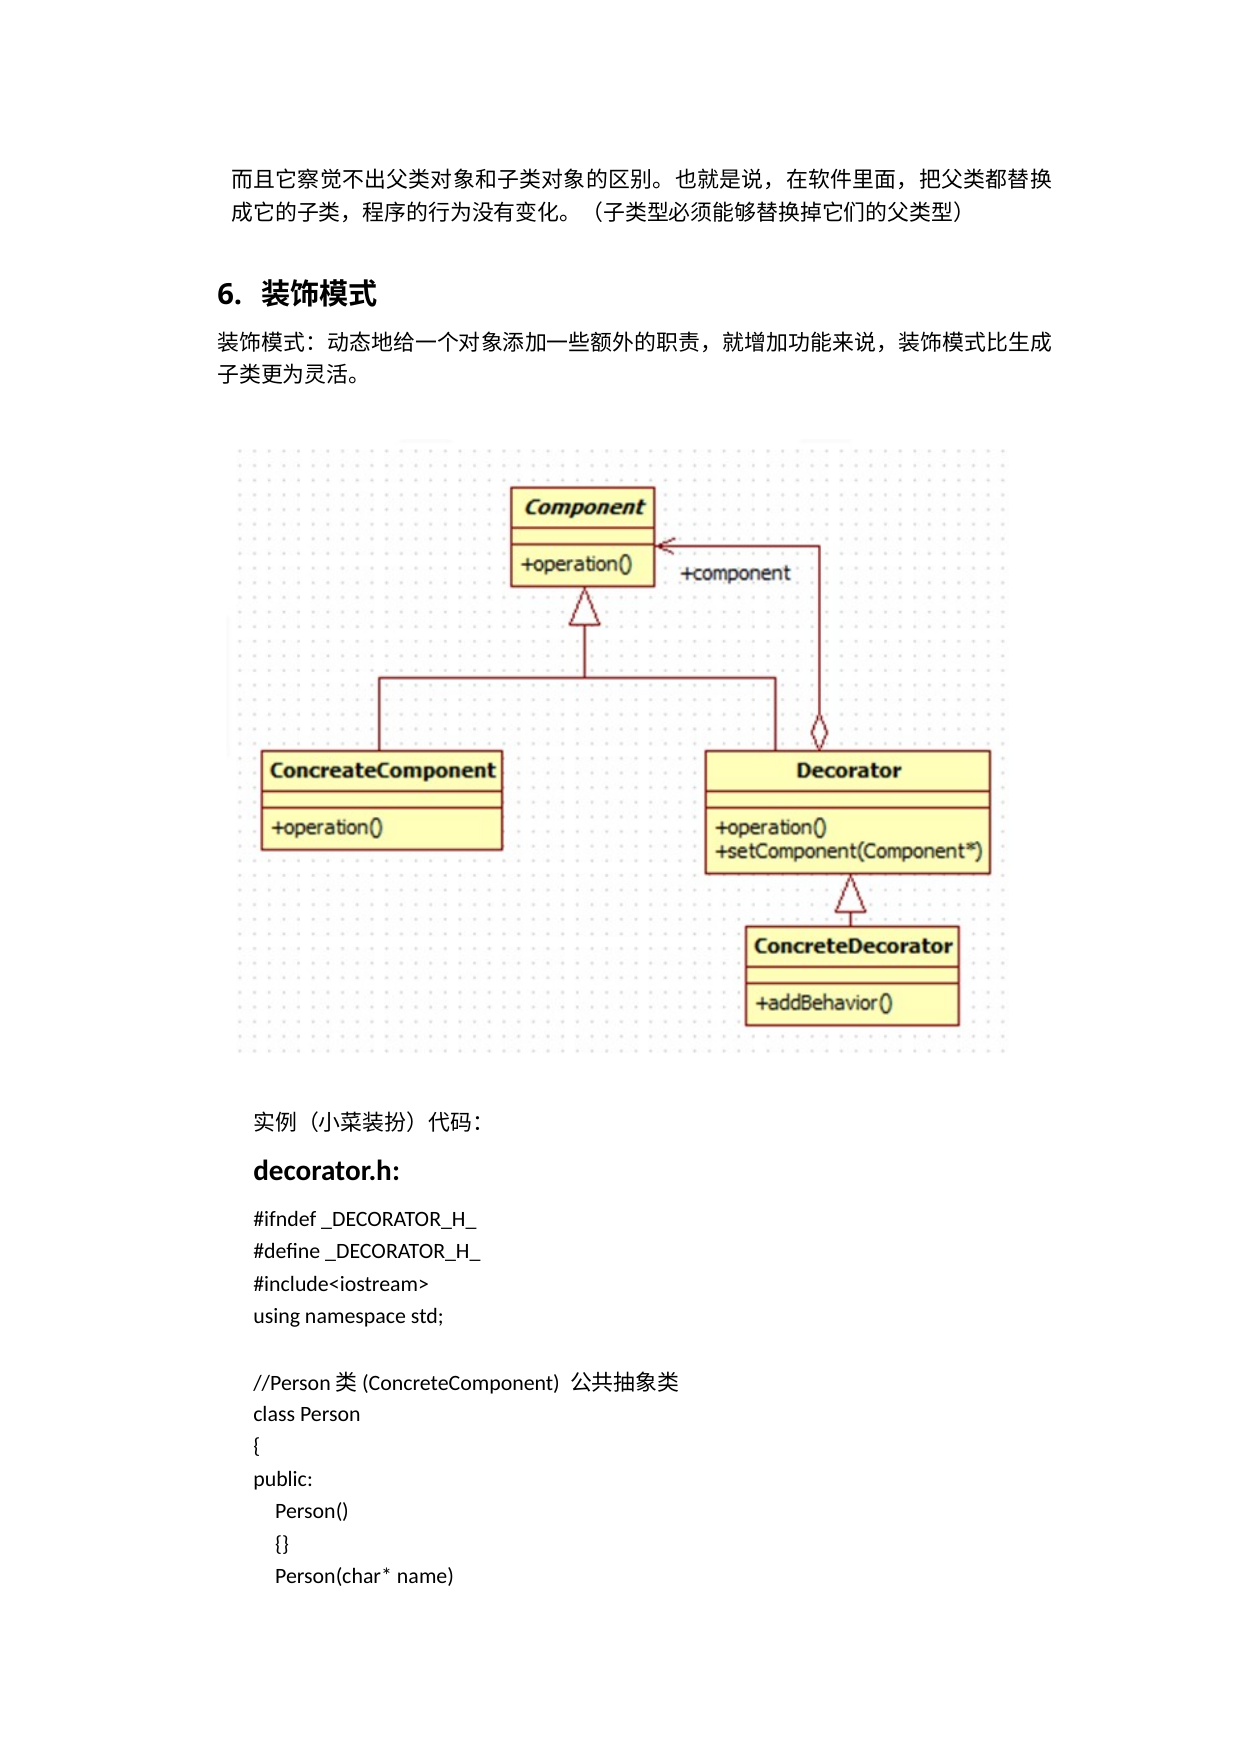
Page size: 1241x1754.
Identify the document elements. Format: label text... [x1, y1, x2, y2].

text Person() [253, 1494, 1053, 1527]
text #include<iostream> [253, 1267, 1053, 1299]
text {} [253, 1527, 1053, 1559]
list 装饰模式 [217, 259, 1053, 324]
text { [253, 1429, 1053, 1462]
text class Person [253, 1397, 1053, 1429]
picture [226, 439, 1014, 1057]
text #define _DECORATOR_H_ [253, 1234, 1053, 1267]
text 实例（小菜装扮）代码： [253, 1104, 1053, 1137]
text #ifndef _DECORATOR_H_ [253, 1202, 1053, 1234]
text 装饰模式：动态地给一个对象添加一些额外的职责，就增加功能来说，装饰模式比生成子类更为灵活。 [217, 324, 1053, 389]
text 里氏代换原则：一个软件实体如果使用的是一个父类的话，那么一定适用于其子类，而且它察觉不出父类对象和子类对象的区别。也就是说，在软件里面，把父类都替换成它的子类，程序的行为没有变化。（子类型必须能够替换掉它们的父类型） [231, 162, 1053, 227]
text Person(char* name) [253, 1559, 1053, 1592]
text using namespace std; [253, 1299, 1053, 1332]
text decorator.h: [253, 1137, 1053, 1202]
text public: [253, 1462, 1053, 1494]
text //Person类 (ConcreteComponent) 公共抽象类 [253, 1364, 1053, 1397]
